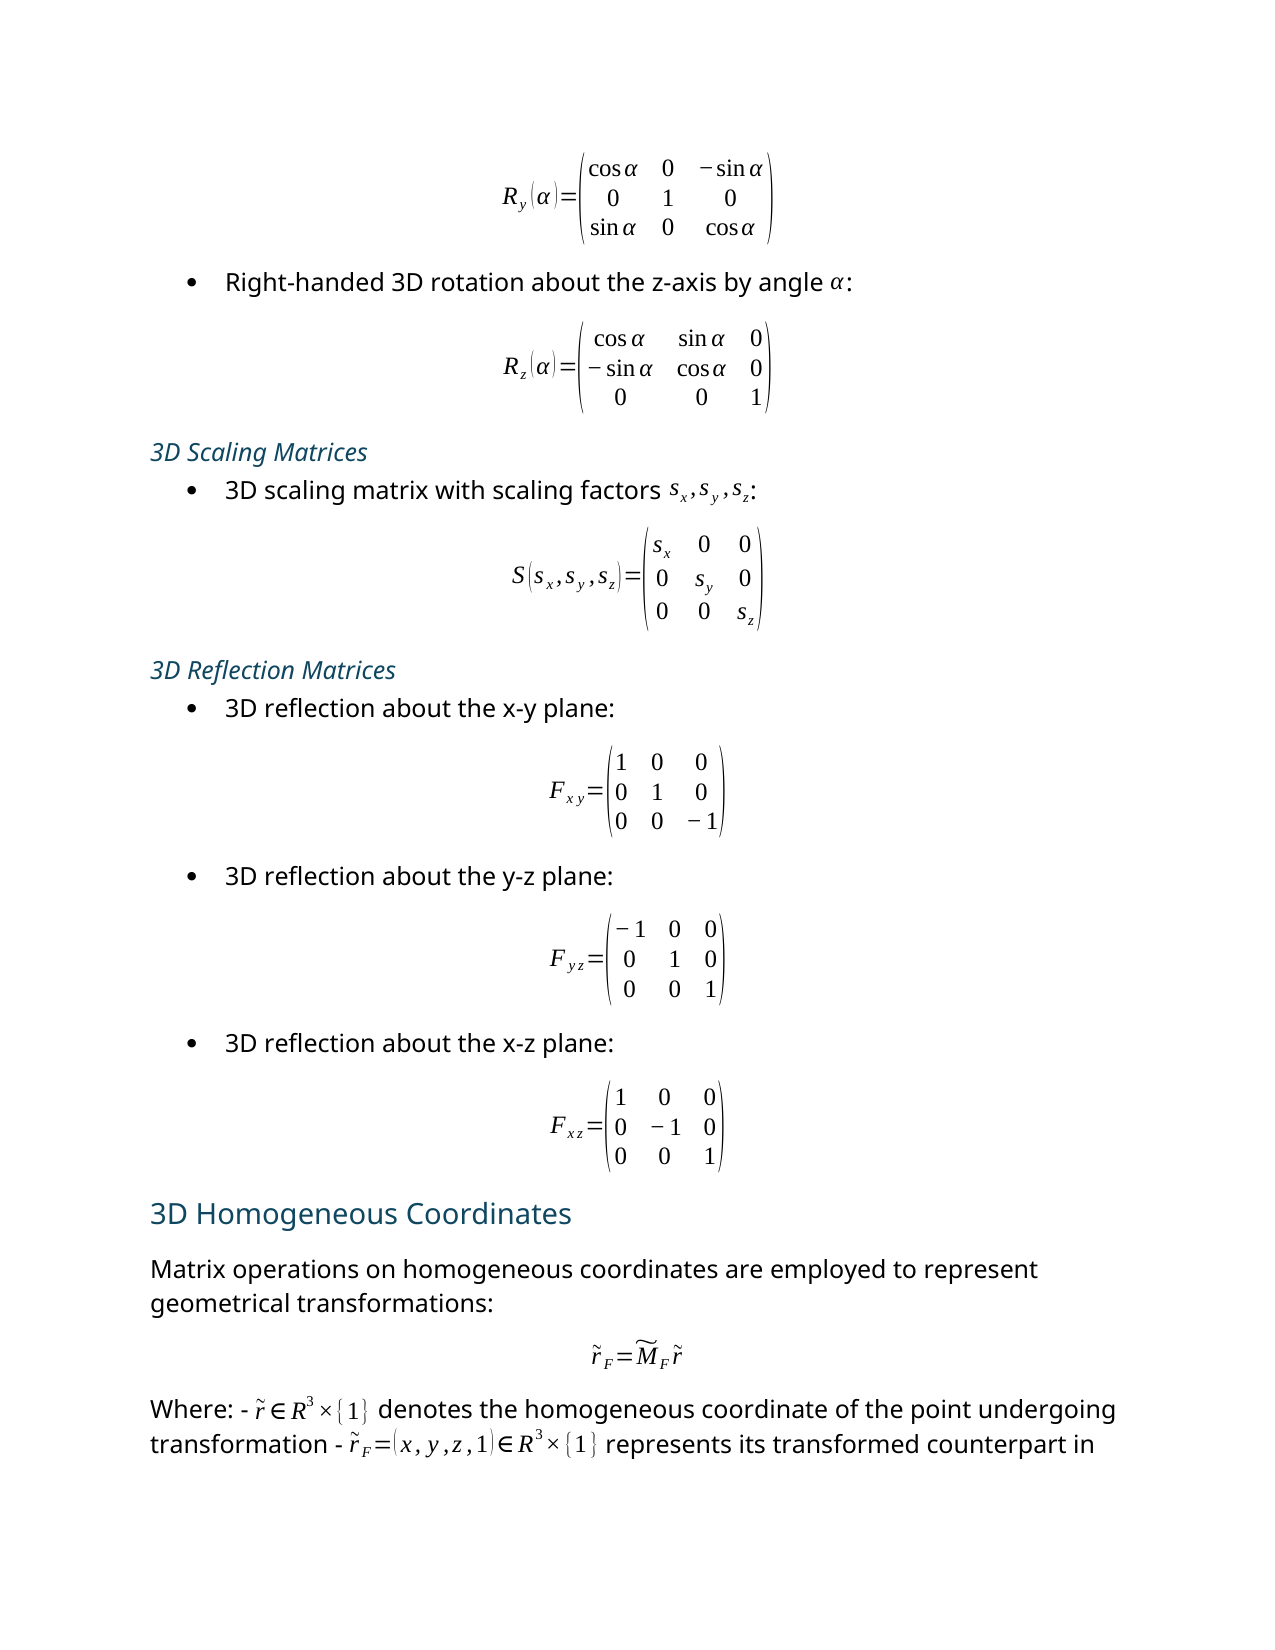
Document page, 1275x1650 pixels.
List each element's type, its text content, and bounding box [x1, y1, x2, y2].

subtitle 3D Homogeneous Coordinates [150, 1194, 1125, 1233]
list Right-handed 3D rotation about the z-axis by angle : [187, 265, 1125, 299]
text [150, 1392, 1125, 1461]
list 3D reflection about the y-z plane: [187, 858, 1125, 892]
list 3D scaling matrix with scaling factors : [187, 473, 1125, 507]
subtitle 3D Scaling Matrices [150, 434, 1125, 468]
subtitle 3D Reflection Matrices [150, 653, 1125, 687]
list 3D reflection about the x-z plane: [187, 1026, 1125, 1060]
list 3D reflection about the x-y plane: [187, 691, 1125, 725]
text Matrix operations on homogeneous coordinates are employed to represent geometrical transformations: [150, 1252, 1125, 1320]
